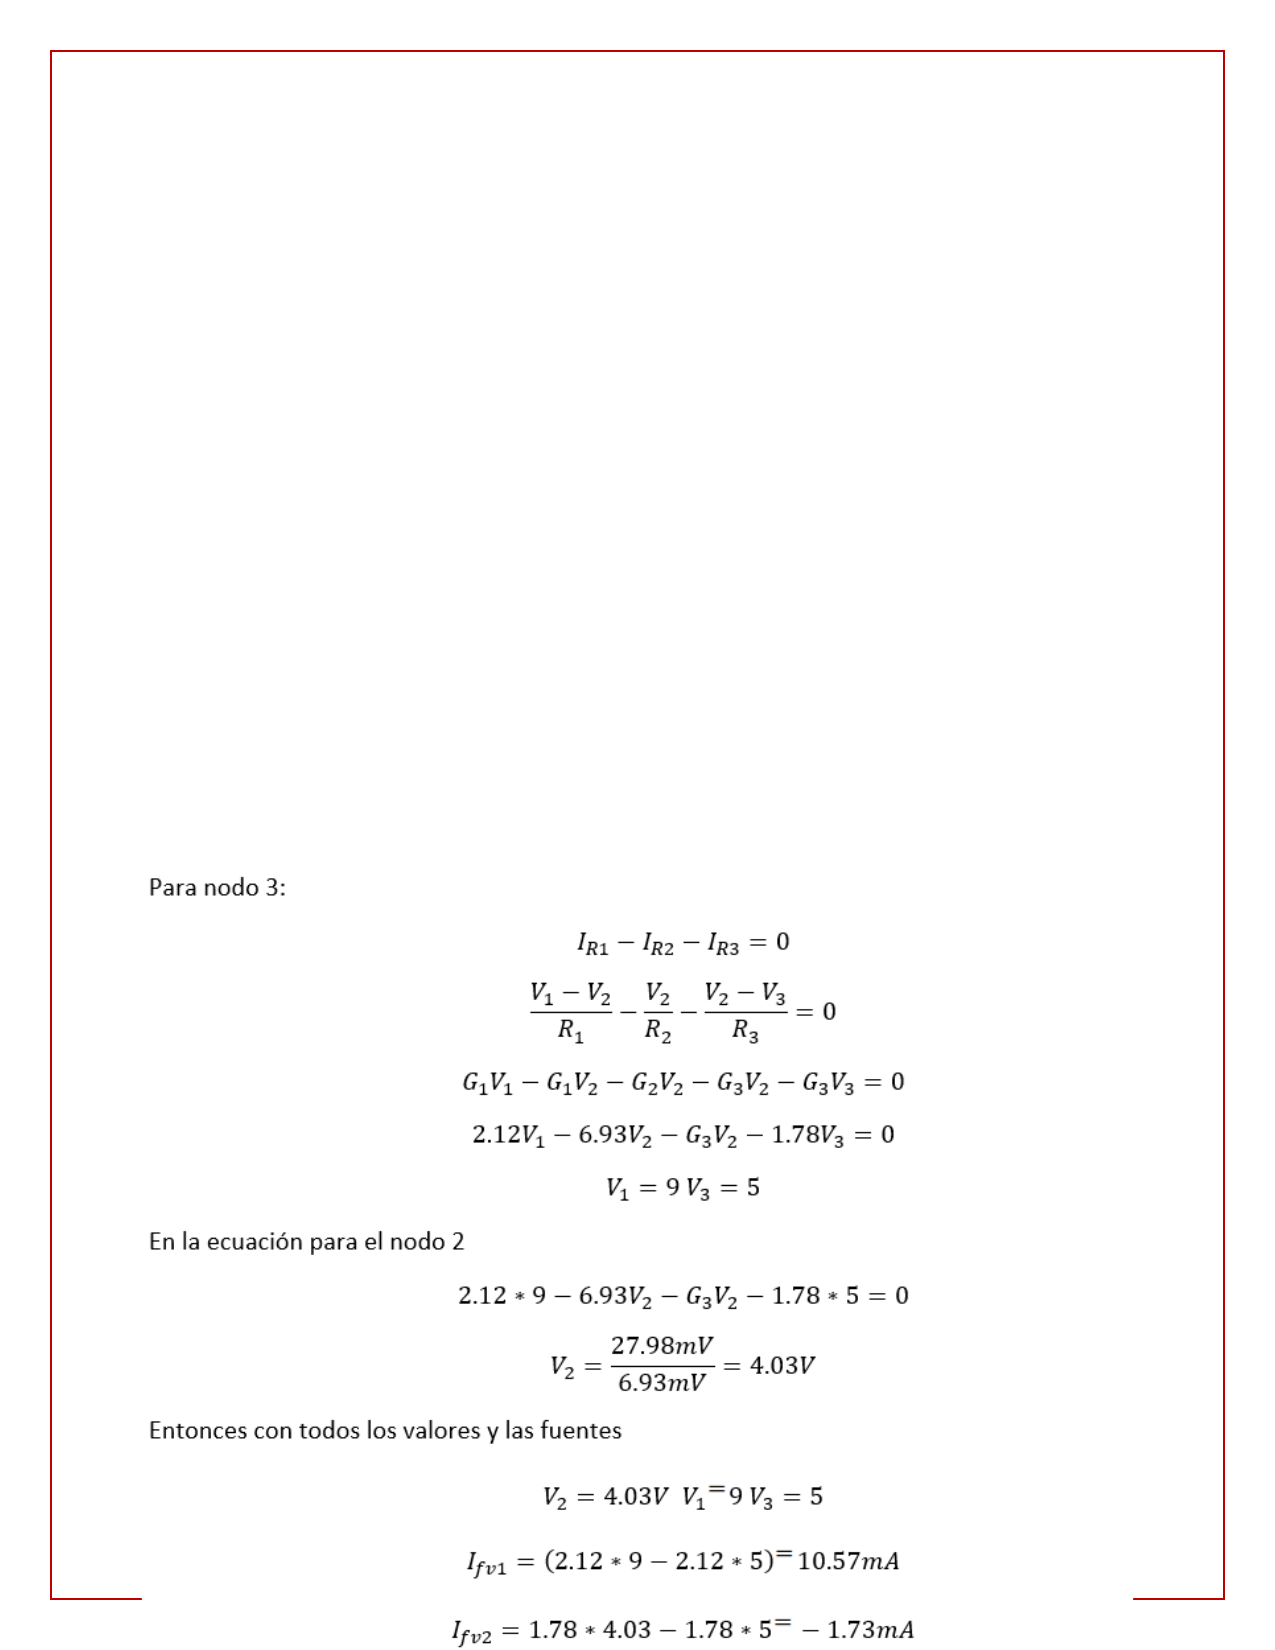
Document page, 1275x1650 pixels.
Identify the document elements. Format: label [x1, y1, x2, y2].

picture [141, 861, 1134, 1650]
